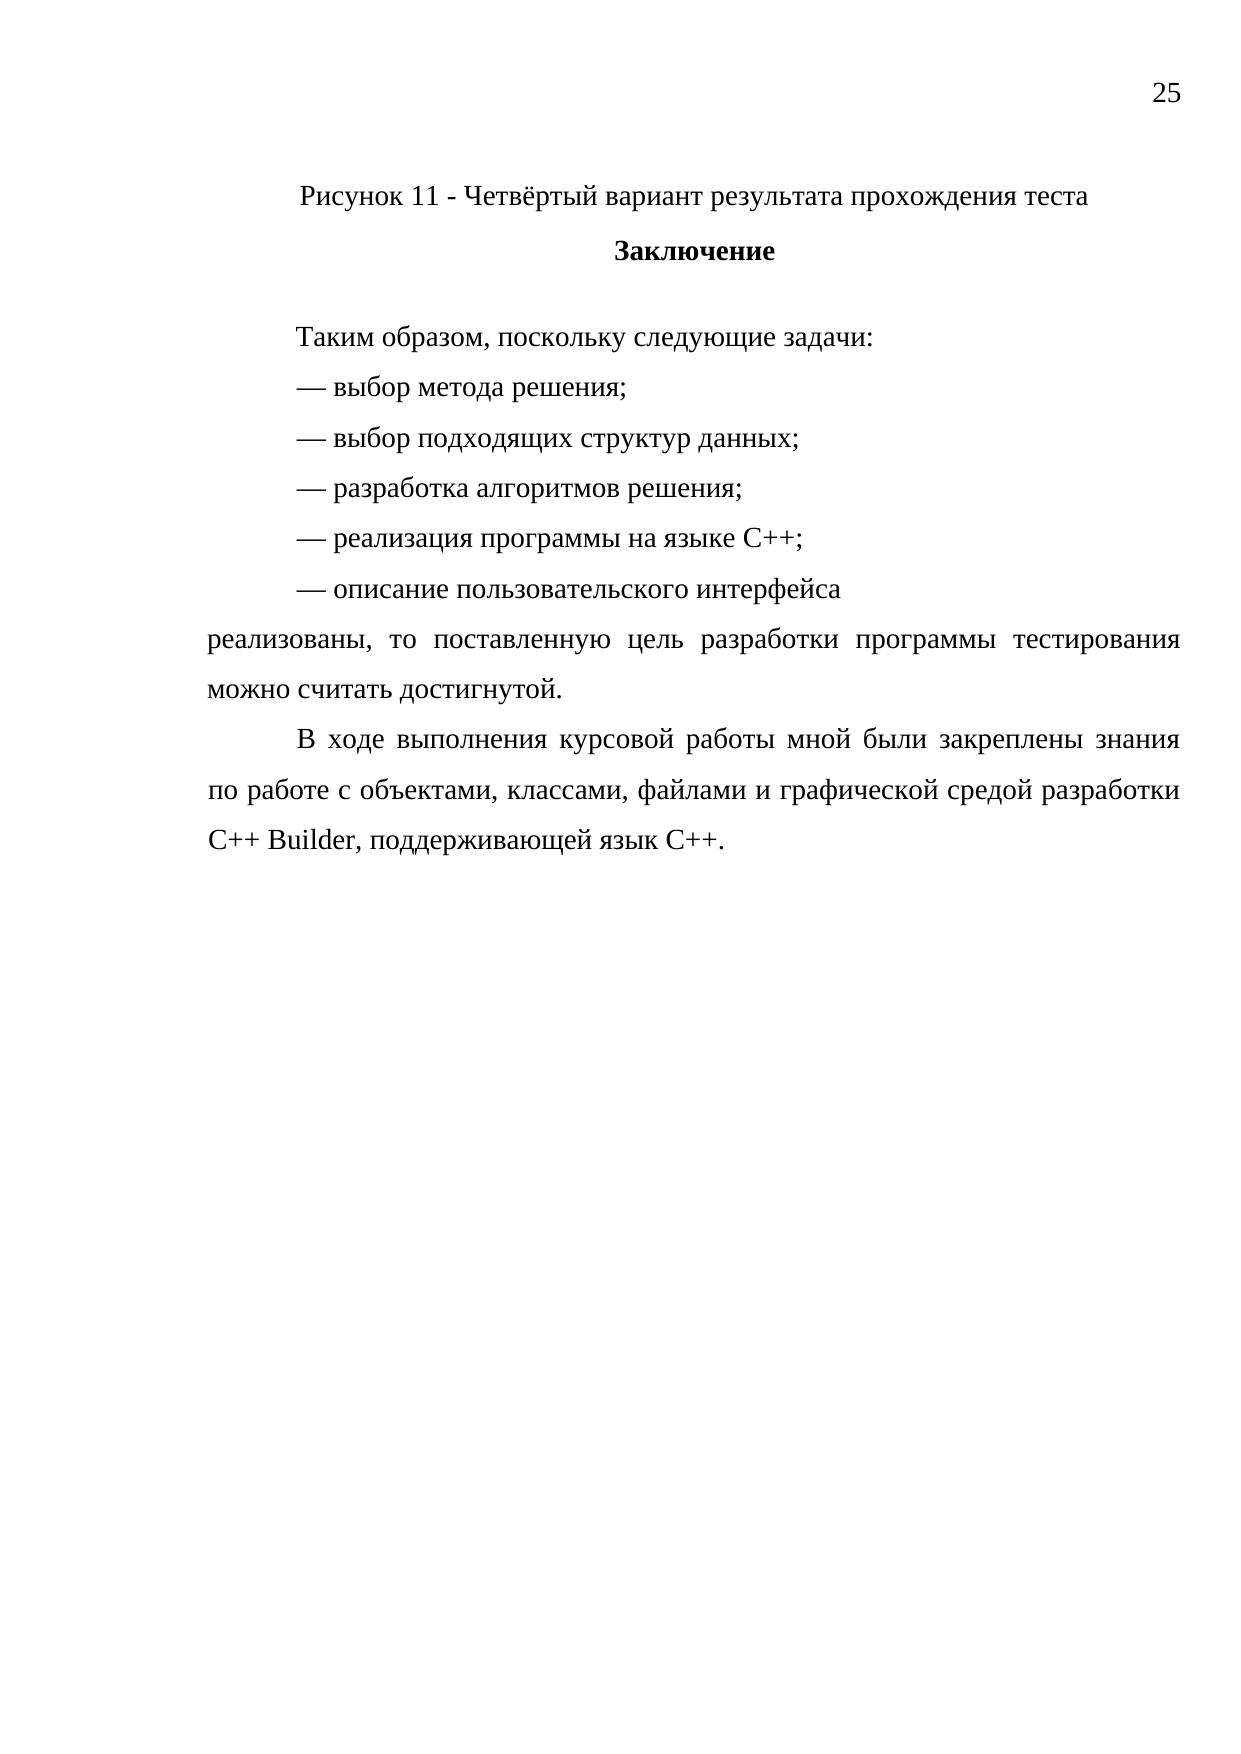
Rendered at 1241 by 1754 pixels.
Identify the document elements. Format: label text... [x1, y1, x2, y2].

text — разработка алгоритмов решения; [208, 470, 1181, 504]
text реализованы, то поставленную цель разработки программы тестирования можно считать достигнутой. [207, 621, 1181, 705]
text Рисунок 11 - Четвёртый вариант результата прохождения теста [207, 178, 1181, 212]
text — реализация программы на языке С++; [208, 520, 1181, 554]
text — описание пользовательского интерфейса [208, 571, 1181, 604]
text В ходе выполнения курсовой работы мной были закреплены знания по работе с объектами, классами, файлами и графической средой разработки С++ Builder, поддерживающей язык С++. [208, 722, 1181, 856]
subtitle Заключение [208, 233, 1181, 266]
text — выбор подходящих структур данных; [208, 420, 1181, 453]
text — выбор метода решения; [208, 369, 1181, 403]
text Таким образом, поскольку следующие задачи: [207, 319, 1181, 353]
